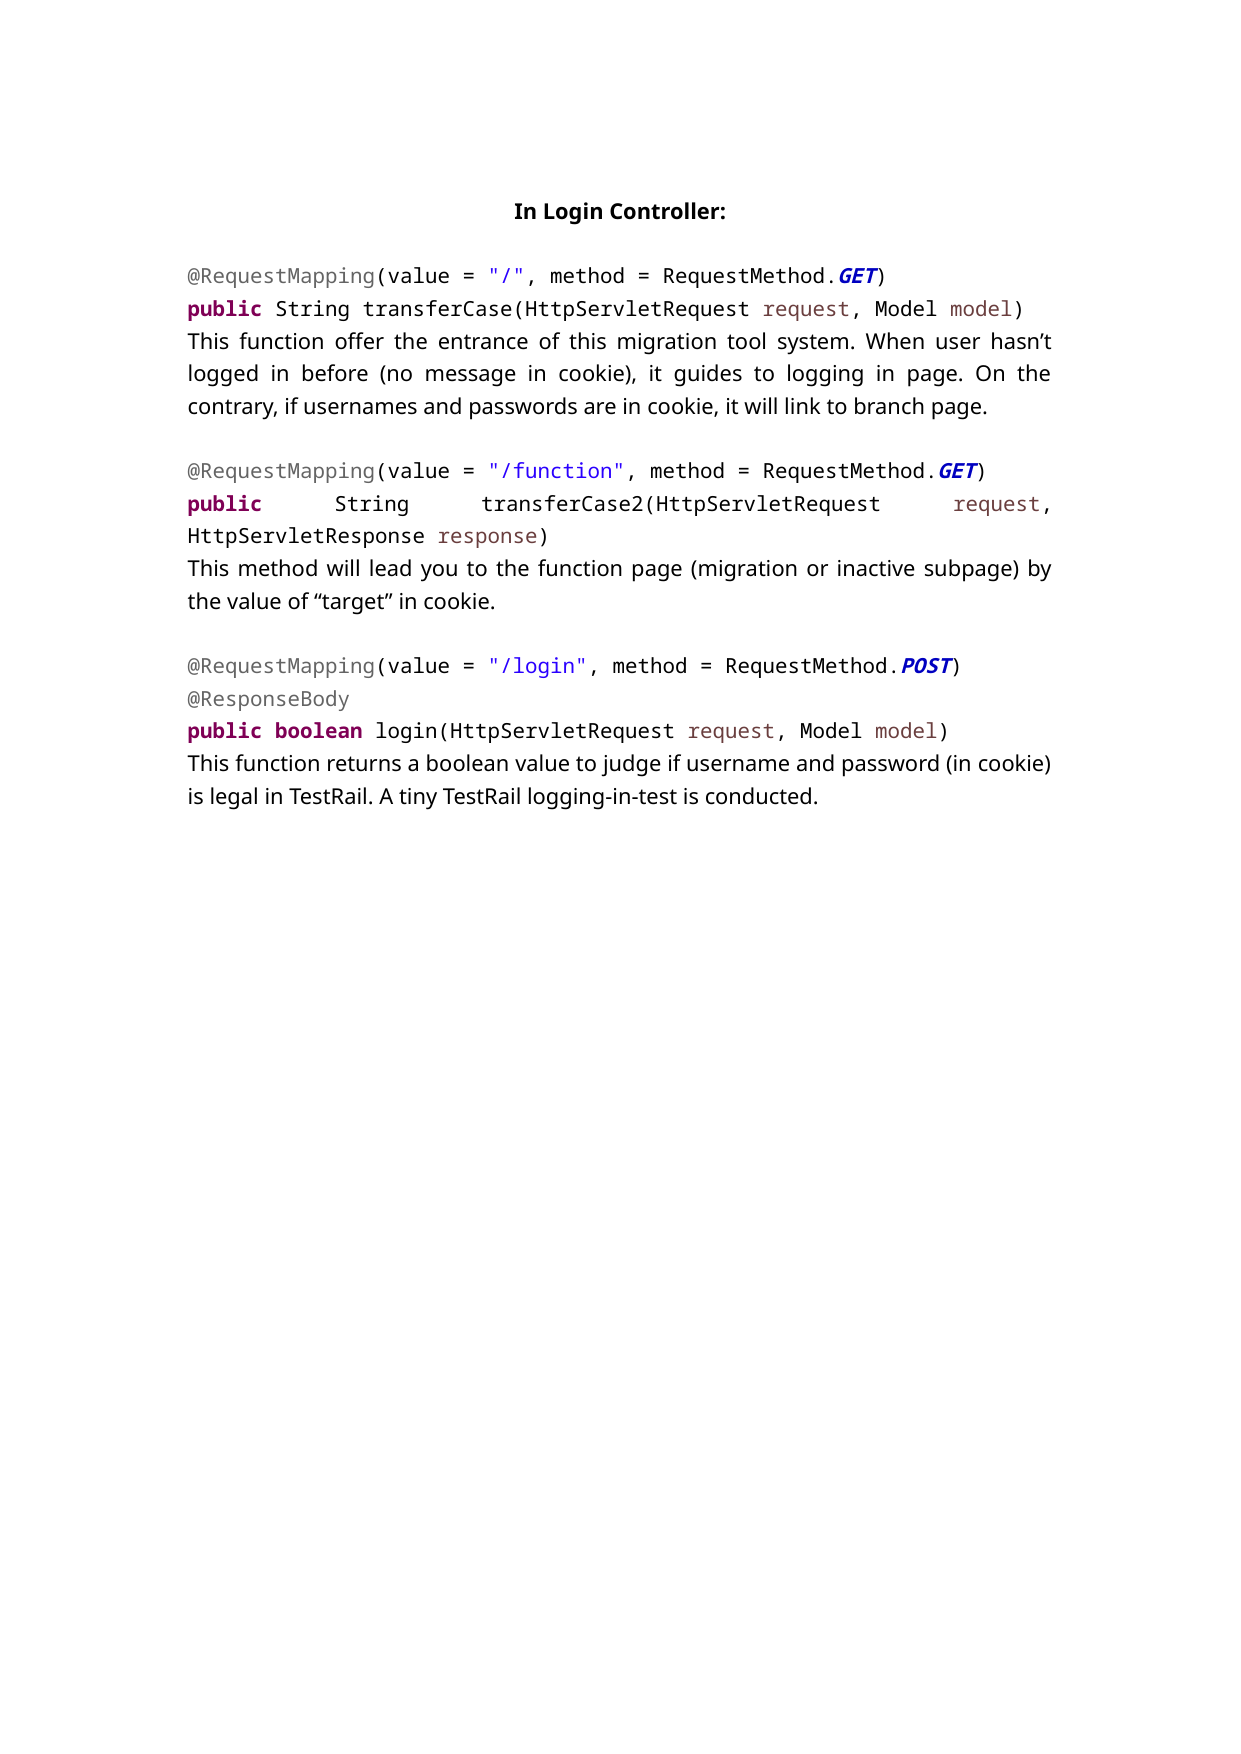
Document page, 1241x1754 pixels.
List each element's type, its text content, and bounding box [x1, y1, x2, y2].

text public boolean login(HttpServletRequest request, Model model) [187, 714, 1053, 747]
text @RequestMapping(value = "/login", method = RequestMethod.POST) [187, 649, 1053, 682]
text In Login Controller: [187, 194, 1053, 227]
text This function returns a boolean value to judge if username and password (in cookie) is legal in TestRail. A tiny TestRail logging-in-test is conducted. [187, 747, 1053, 812]
text This method will lead you to the function page (migration or inactive subpage) by the value of “target” in cookie. [187, 552, 1053, 617]
text @ResponseBody [187, 682, 1053, 714]
text public String transferCase(HttpServletRequest request, Model model) [187, 292, 1053, 324]
text This function offer the entrance of this migration tool system. When user hasn’t logged in before (no message in cookie), it guides to logging in page. On the contrary, if usernames and passwords are in cookie, it will link to branch page. [187, 324, 1053, 422]
text @RequestMapping(value = "/function", method = RequestMethod.GET) [187, 454, 1053, 487]
text @RequestMapping(value = "/", method = RequestMethod.GET) [187, 259, 1053, 292]
text public String transferCase2(HttpServletRequest request, HttpServletResponse response) [187, 487, 1053, 552]
